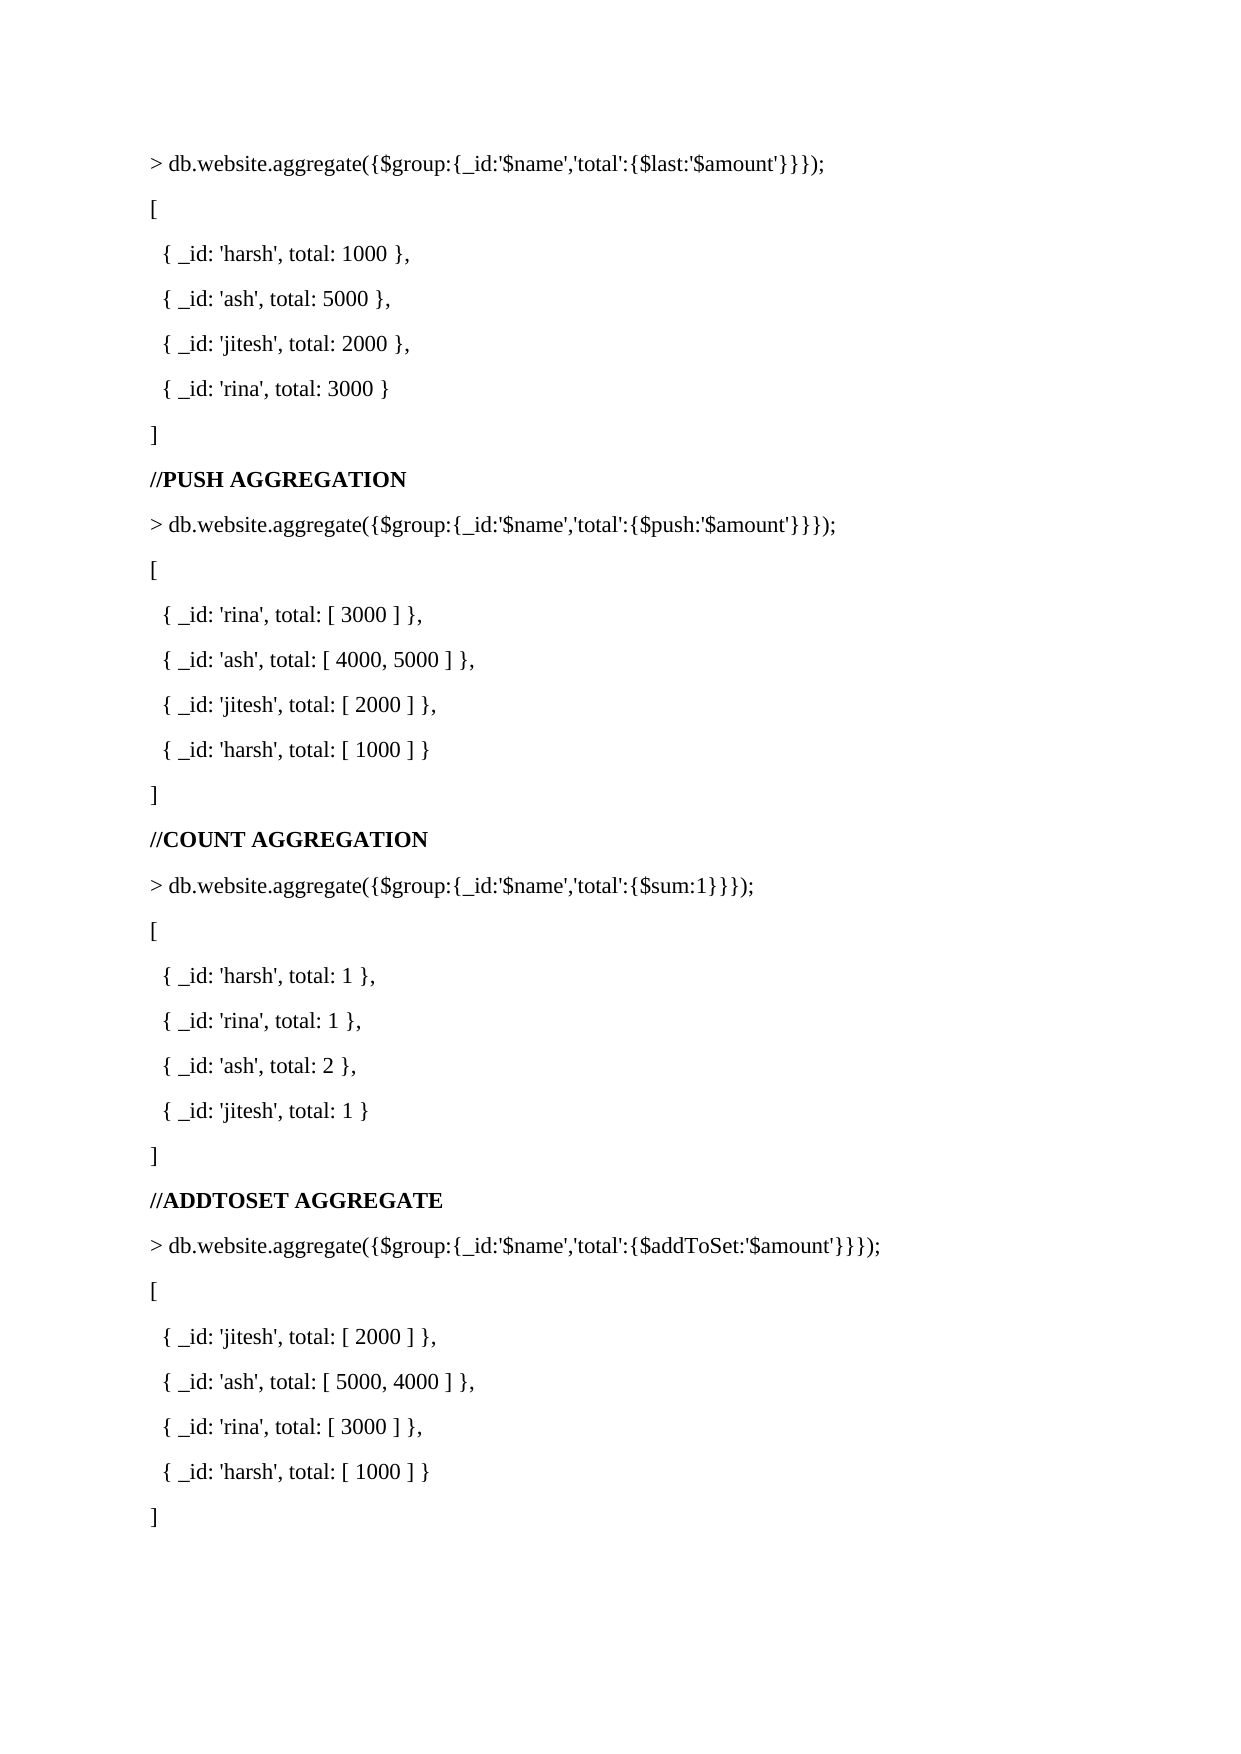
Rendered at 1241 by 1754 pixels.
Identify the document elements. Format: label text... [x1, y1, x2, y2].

text > db.website.aggregate({$group:{_id:'$name','total':{$sum:1}}}); [150, 872, 1090, 898]
text { _id: 'ash', total: 5000 }, [150, 285, 1090, 312]
text [ [150, 1278, 1090, 1304]
text { _id: 'ash', total: [ 5000, 4000 ] }, [150, 1368, 1090, 1394]
text { _id: 'rina', total: [ 3000 ] }, [150, 1413, 1090, 1439]
text //COUNT AGGREGATION [150, 827, 1090, 853]
text > db.website.aggregate({$group:{_id:'$name','total':{$addToSet:'$amount'}}}); [150, 1232, 1090, 1259]
text > db.website.aggregate({$group:{_id:'$name','total':{$last:'$amount'}}}); [150, 150, 1090, 176]
text { _id: 'ash', total: 2 }, [150, 1052, 1090, 1078]
text { _id: 'ash', total: [ 4000, 5000 ] }, [150, 646, 1090, 672]
text ] [150, 1142, 1090, 1169]
text { _id: 'rina', total: 1 }, [150, 1007, 1090, 1033]
text ] [150, 1503, 1090, 1529]
text ] [150, 421, 1090, 447]
text { _id: 'harsh', total: [ 1000 ] } [150, 1458, 1090, 1484]
text [ [150, 917, 1090, 943]
text { _id: 'jitesh', total: 1 } [150, 1097, 1090, 1123]
text { _id: 'rina', total: [ 3000 ] }, [150, 601, 1090, 627]
text ] [150, 781, 1090, 808]
text { _id: 'rina', total: 3000 } [150, 376, 1090, 402]
text //PUSH AGGREGATION [150, 466, 1090, 492]
text { _id: 'jitesh', total: [ 2000 ] }, [150, 1323, 1090, 1349]
text > db.website.aggregate({$group:{_id:'$name','total':{$push:'$amount'}}}); [150, 511, 1090, 537]
text [ [150, 195, 1090, 221]
text { _id: 'jitesh', total: [ 2000 ] }, [150, 691, 1090, 718]
text { _id: 'jitesh', total: 2000 }, [150, 330, 1090, 357]
text { _id: 'harsh', total: 1000 }, [150, 240, 1090, 267]
text [ [150, 556, 1090, 582]
text //ADDTOSET AGGREGATE [150, 1187, 1090, 1214]
text { _id: 'harsh', total: [ 1000 ] } [150, 736, 1090, 763]
text { _id: 'harsh', total: 1 }, [150, 962, 1090, 988]
